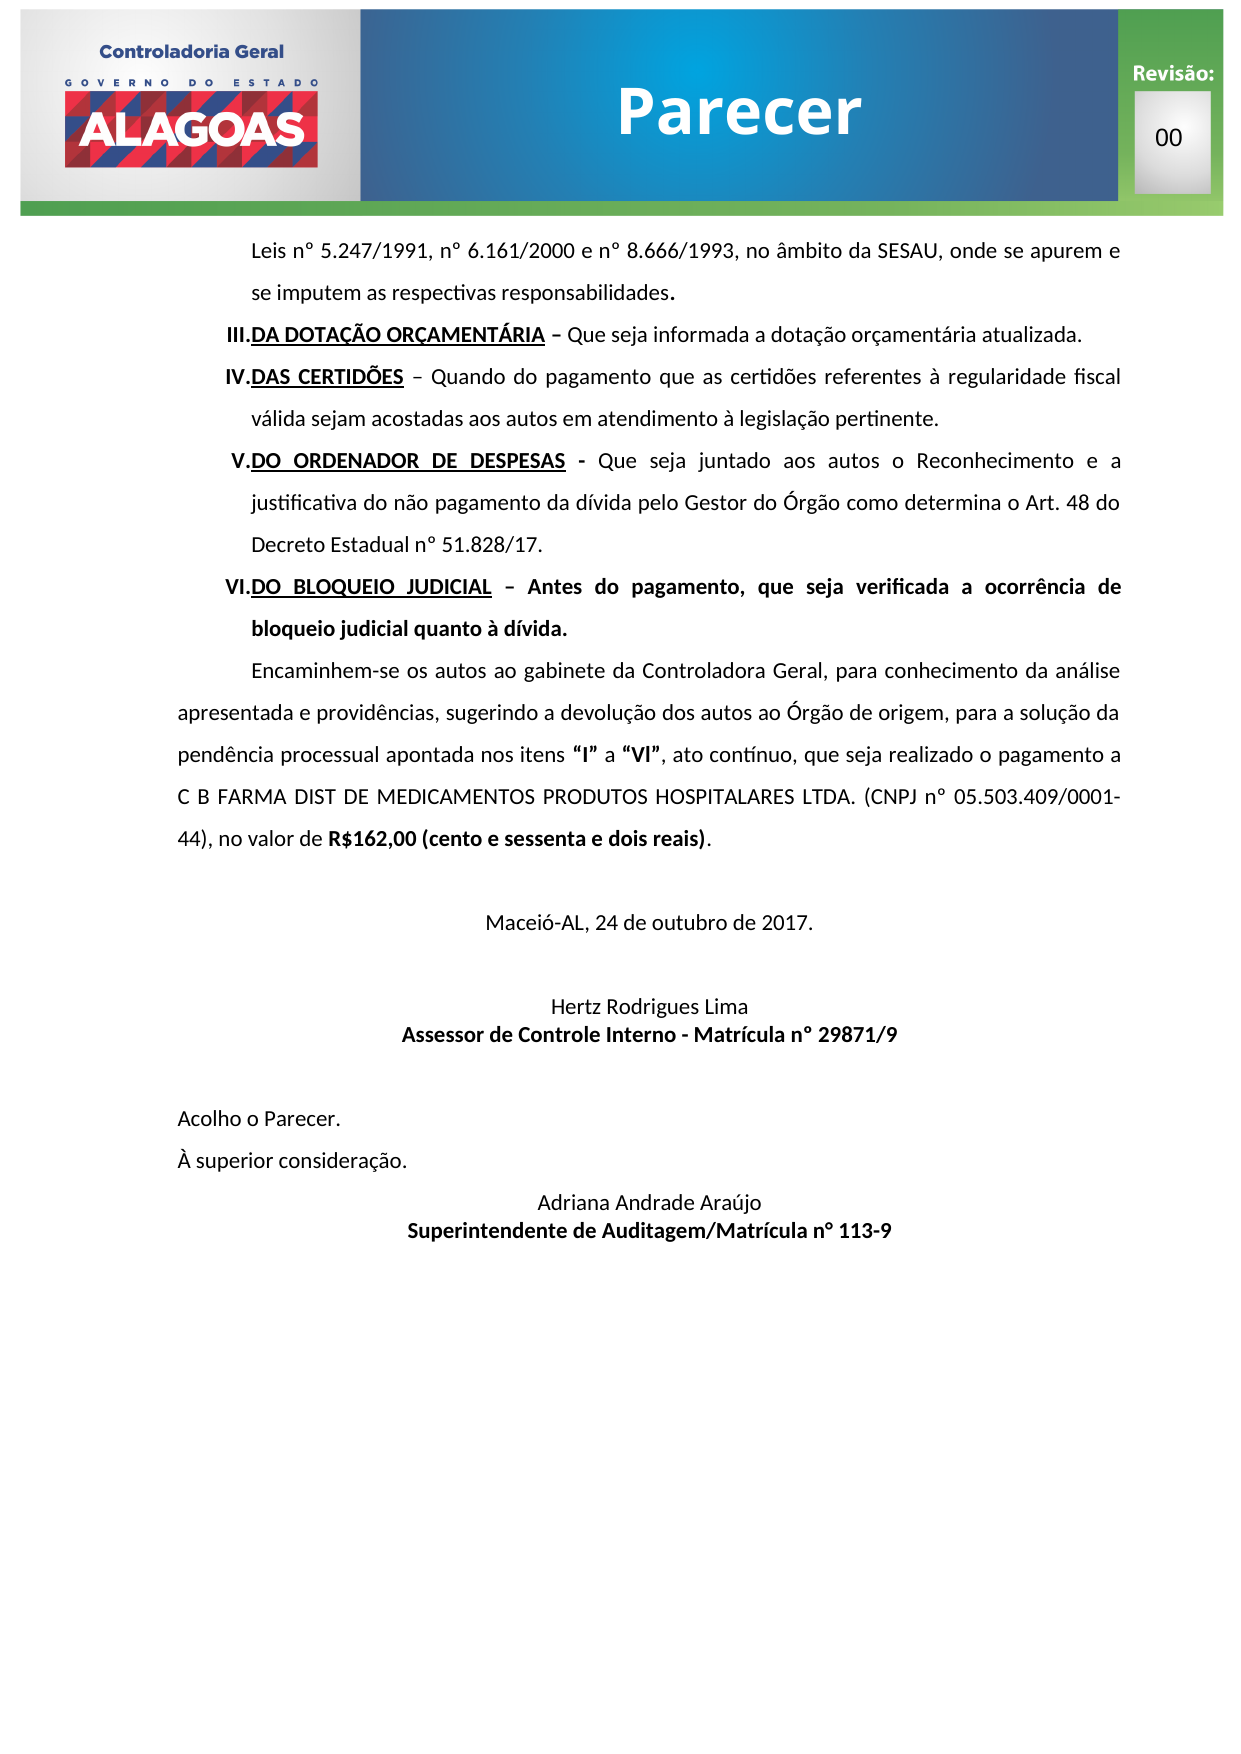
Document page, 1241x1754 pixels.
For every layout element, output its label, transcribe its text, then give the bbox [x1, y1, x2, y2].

picture [20, 9, 1224, 216]
text Assessor de Controle Interno - Matrícula nº 29871/9 [177, 1020, 1122, 1048]
text Encaminhem-se os autos ao gabinete da Controladora Geral, para conhecimento da análise apresentada e providências, sugerindo a devolução dos autos ao Órgão de origem, para a solução da pendência processual apontada nos itens “I” a “Vl”, ato contínuo, que seja realizado o pagamento a C B FARMA DIST DE MEDICAMENTOS PRODUTOS HOSPITALARES LTDA. (CNPJ nº 05.503.409/0001-44), no valor de R$162,00 (cento e sessenta e dois reais). [177, 656, 1122, 852]
list DO ORDENADOR DE DESPESAS - Que seja juntado aos autos o Reconhecimento e a justificativa do não pagamento da dívida pelo Gestor do Órgão como determina o Art. 48 do Decreto Estadual nº 51.828/17. [251, 446, 1122, 558]
text Adriana Andrade Araújo [177, 1188, 1122, 1216]
list DA DOTAÇÃO ORÇAMENTÁRIA – Que seja informada a dotação orçamentária atualizada. [251, 320, 1122, 348]
text Hertz Rodrigues Lima [177, 992, 1122, 1020]
text Acolho o Parecer. [177, 1104, 1122, 1132]
list DO BLOQUEIO JUDICIAL – Antes do pagamento, que seja verificada a ocorrência de bloqueio judicial quanto à dívida. [251, 572, 1122, 642]
list DAS CERTIDÕES – Quando do pagamento que as certidões referentes à regularidade fiscal válida sejam acostadas aos autos em atendimento à legislação pertinente. [251, 362, 1122, 432]
text Maceió-AL, 24 de outubro de 2017. [177, 908, 1122, 936]
text À superior consideração. [177, 1146, 1122, 1174]
text Superintendente de Auditagem/Matrícula n° 113-9 [177, 1216, 1122, 1244]
